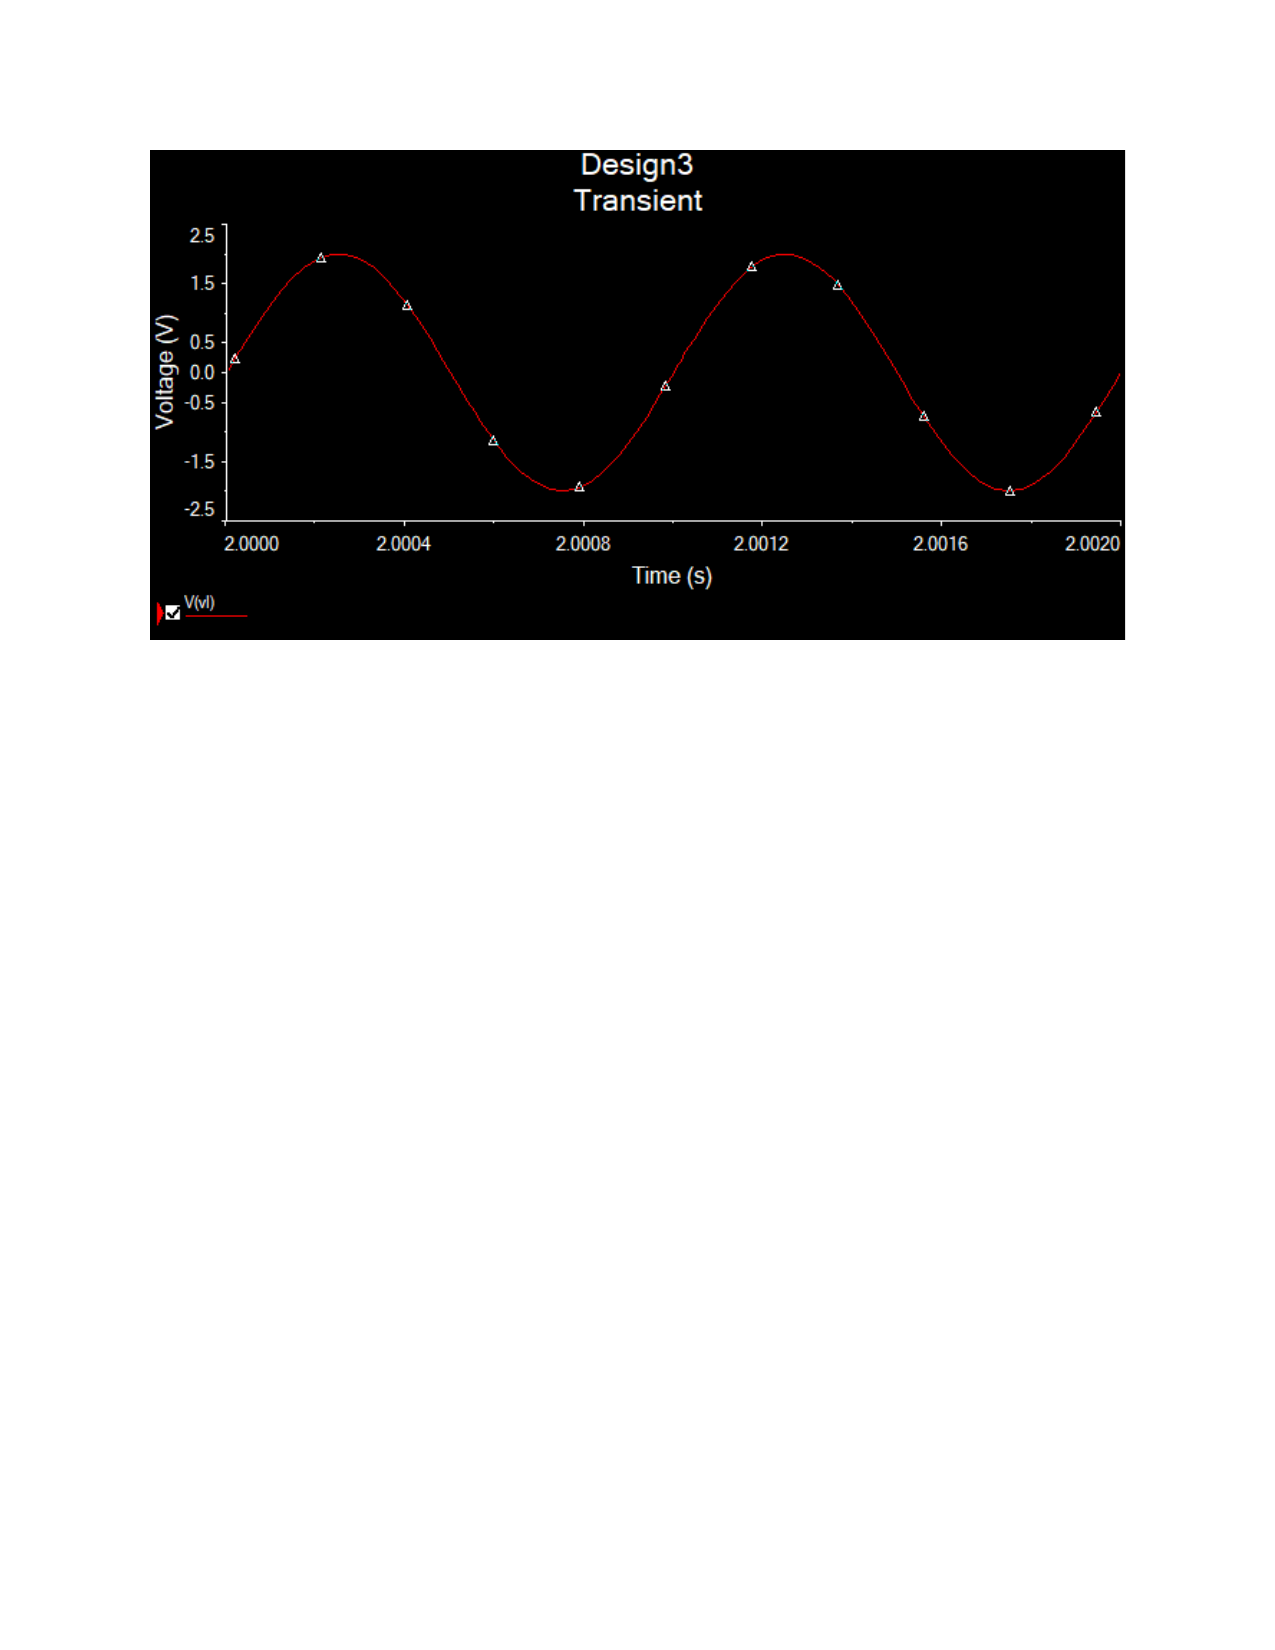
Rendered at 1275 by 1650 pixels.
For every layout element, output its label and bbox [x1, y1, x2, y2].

picture [150, 150, 1125, 640]
